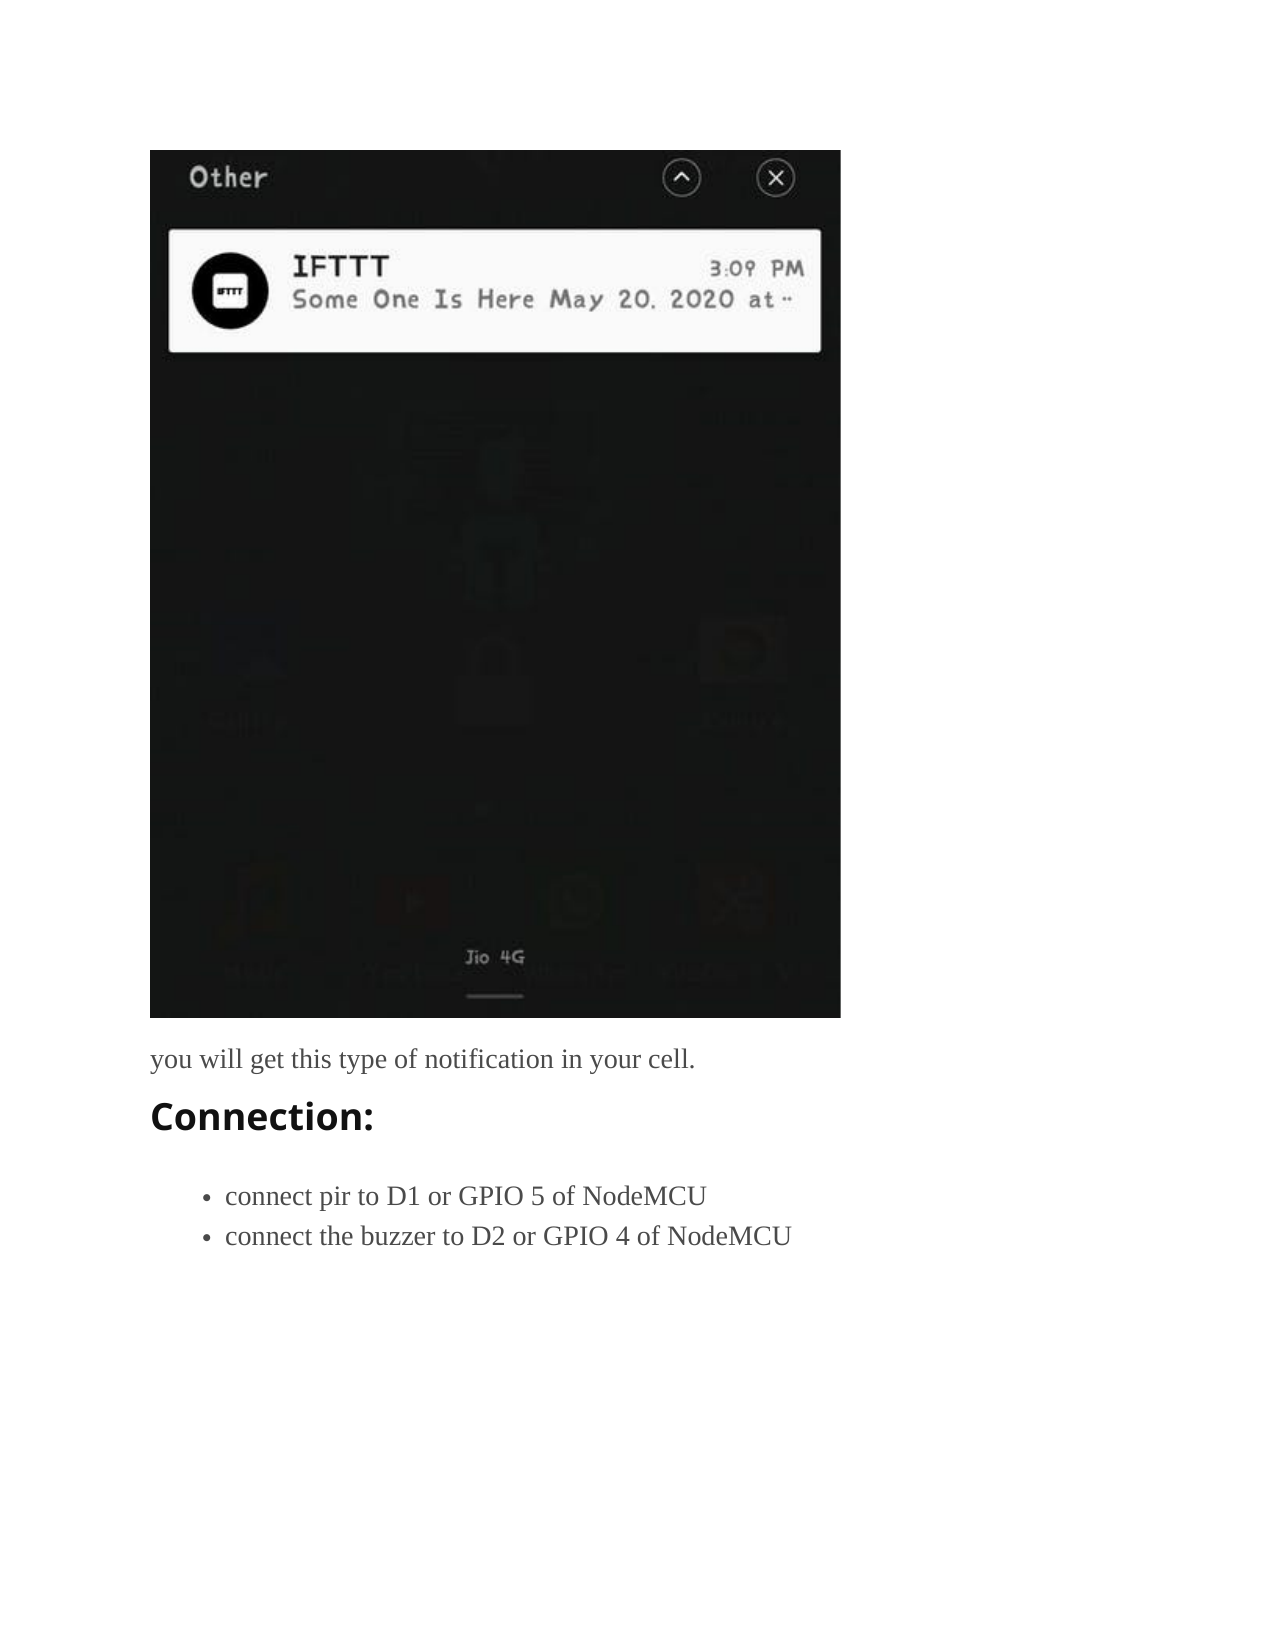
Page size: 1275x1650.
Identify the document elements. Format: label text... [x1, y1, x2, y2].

picture [150, 150, 841, 1018]
list connect the buzzer to D2 or GPIO 4 of NodeMCU [203, 1211, 1125, 1252]
text Connection: [150, 1090, 1125, 1141]
list connect pir to D1 or GPIO 5 of NodeMCU [203, 1170, 1125, 1211]
text you will get this type of notification in your cell. [150, 1034, 1125, 1074]
